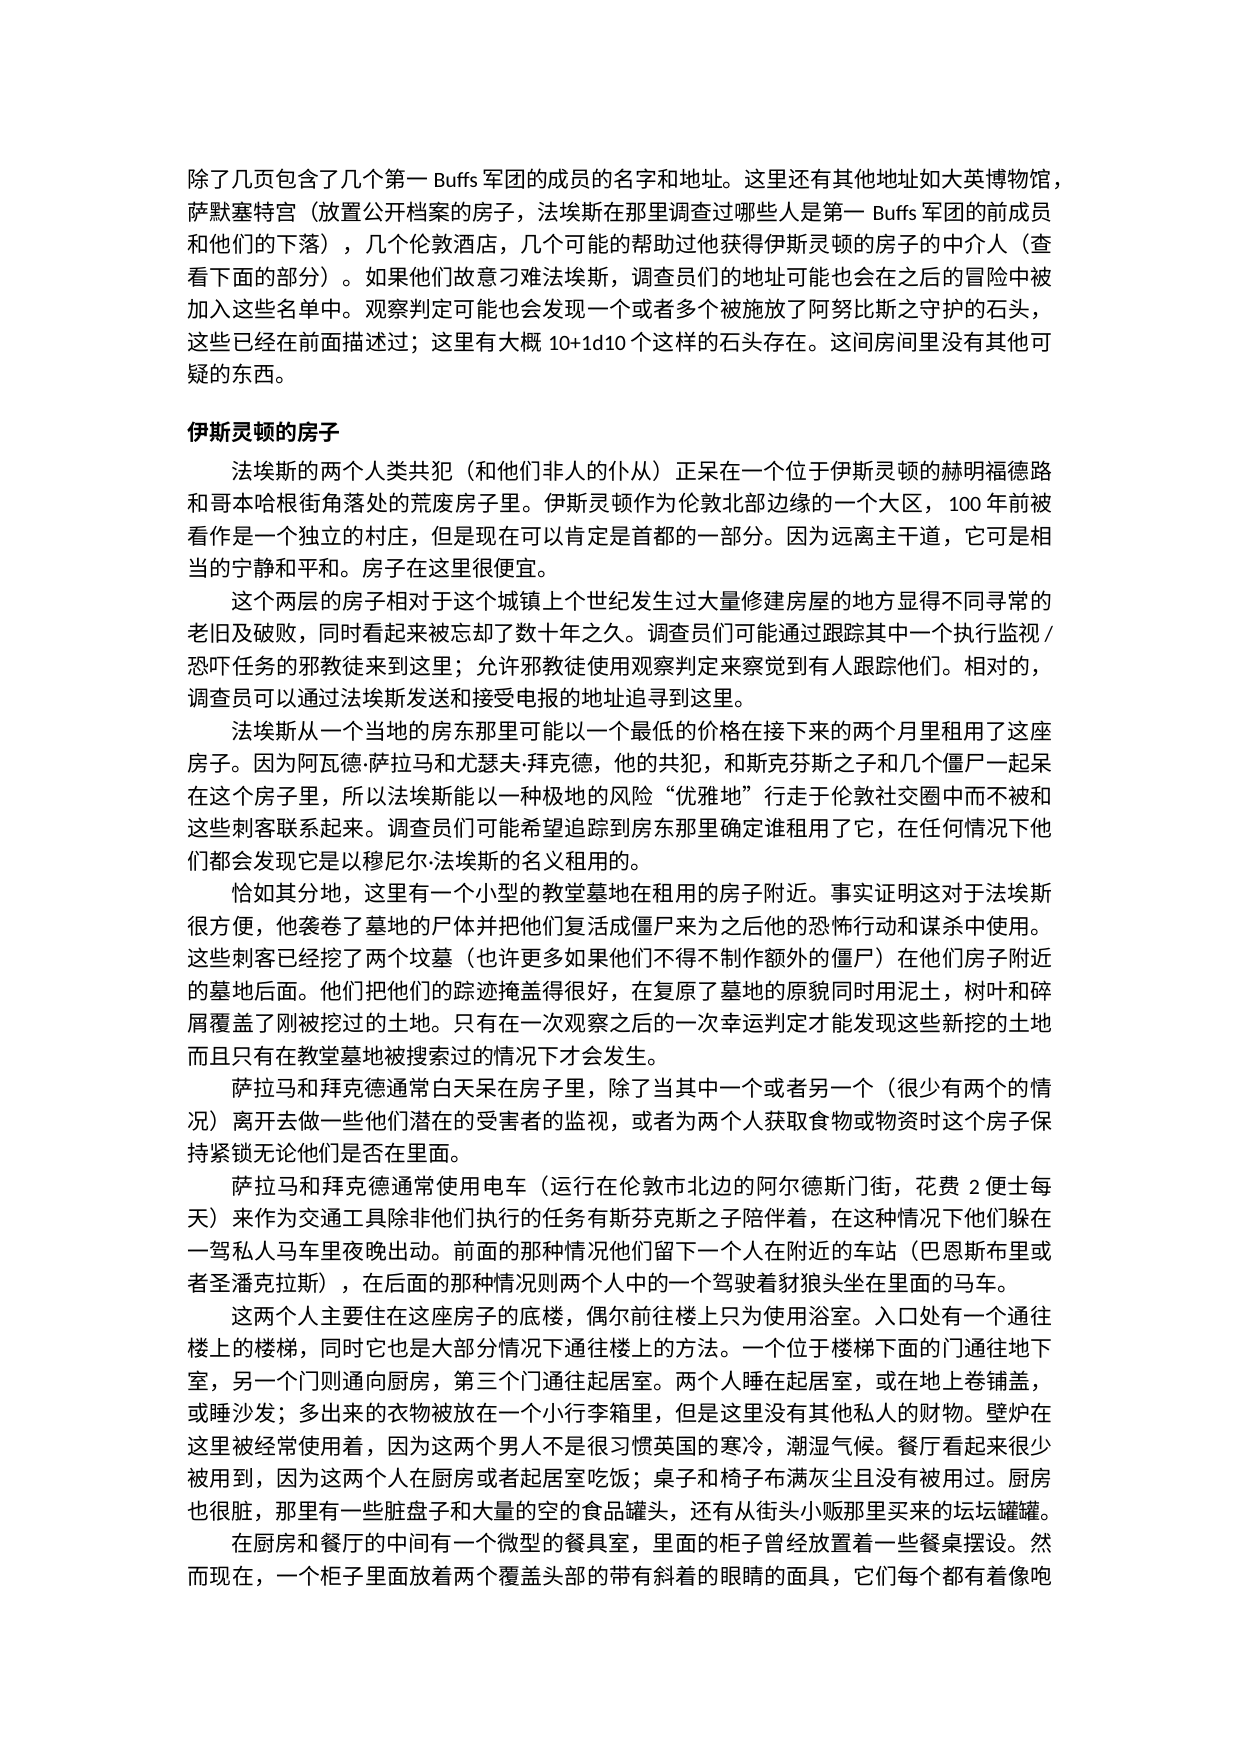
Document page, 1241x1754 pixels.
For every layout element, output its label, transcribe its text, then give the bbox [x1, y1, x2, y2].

title 伊斯灵顿的房子 [187, 414, 1053, 447]
text 这两个人主要住在这座房子的底楼，偶尔前往楼上只为使用浴室。入口处有一个通往楼上的楼梯，同时它也是大部分情况下通往楼上的方法。一个位于楼梯下面的门通往地下室，另一个门则通向厨房，第三个门通往起居室。两个人睡在起居室，或在地上卷铺盖，或睡沙发；多出来的衣物被放在一个小行李箱里，但是这里没有其他私人的财物。壁炉在这里被经常使用着，因为这两个男人不是很习惯英国的寒冷，潮湿气候。餐厅看起来很少被用到，因为这两个人在厨房或者起居室吃饭；桌子和椅子布满灰尘且没有被用过。厨房也很脏，那里有一些脏盘子和大量的空的食品罐头，还有从街头小贩那里买来的坛坛罐罐。 [187, 1298, 1053, 1526]
text 这个两层的房子相对于这个城镇上个世纪发生过大量修建房屋的地方显得不同寻常的老旧及破败，同时看起来被忘却了数十年之久。调查员们可能通过跟踪其中一个执行监视/恐吓任务的邪教徒来到这里；允许邪教徒使用观察判定来察觉到有人跟踪他们。相对的，调查员可以通过法埃斯发送和接受电报的地址追寻到这里。 [187, 583, 1053, 713]
text 萨拉马和拜克德通常使用电车（运行在伦敦市北边的阿尔德斯门街，花费2便士每天）来作为交通工具除非他们执行的任务有斯芬克斯之子陪伴着，在这种情况下他们躲在一驾私人马车里夜晚出动。前面的那种情况他们留下一个人在附近的车站（巴恩斯布里或者圣潘克拉斯），在后面的那种情况则两个人中的一个驾驶着豺狼头坐在里面的马车。 [187, 1168, 1053, 1298]
text 法埃斯的两个人类共犯（和他们非人的仆从）正呆在一个位于伊斯灵顿的赫明福德路和哥本哈根街角落处的荒废房子里。伊斯灵顿作为伦敦北部边缘的一个大区，100年前被看作是一个独立的村庄，但是现在可以肯定是首都的一部分。因为远离主干道，它可是相当的宁静和平和。房子在这里很便宜。 [187, 453, 1053, 583]
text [187, 1526, 1053, 1591]
text 恰如其分地，这里有一个小型的教堂墓地在租用的房子附近。事实证明这对于法埃斯很方便，他袭卷了墓地的尸体并把他们复活成僵尸来为之后他的恐怖行动和谋杀中使用。这些刺客已经挖了两个坟墓（也许更多如果他们不得不制作额外的僵尸）在他们房子附近的墓地后面。他们把他们的踪迹掩盖得很好，在复原了墓地的原貌同时用泥土，树叶和碎屑覆盖了刚被挖过的土地。只有在一次观察之后的一次幸运判定才能发现这些新挖的土地，而且只有在教堂墓地被搜索过的情况下才会发生。 [187, 876, 1053, 1071]
text 萨拉马和拜克德通常白天呆在房子里，除了当其中一个或者另一个（很少有两个的情况）离开去做一些他们潜在的受害者的监视，或者为两个人获取食物或物资时这个房子保持紧锁无论他们是否在里面。 [187, 1071, 1053, 1168]
text 法埃斯从一个当地的房东那里可能以一个最低的价格在接下来的两个月里租用了这座房子。因为阿瓦德·萨拉马和尤瑟夫·拜克德，他的共犯，和斯克芬斯之子和几个僵尸一起呆在这个房子里，所以法埃斯能以一种极地的风险“优雅地”行走于伦敦社交圈中而不被和这些刺客联系起来。调查员们可能希望追踪到房东那里确定谁租用了它，在任何情况下他们都会发现它是以穆尼尔·法埃斯的名义租用的。 [187, 713, 1053, 876]
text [187, 162, 1053, 389]
